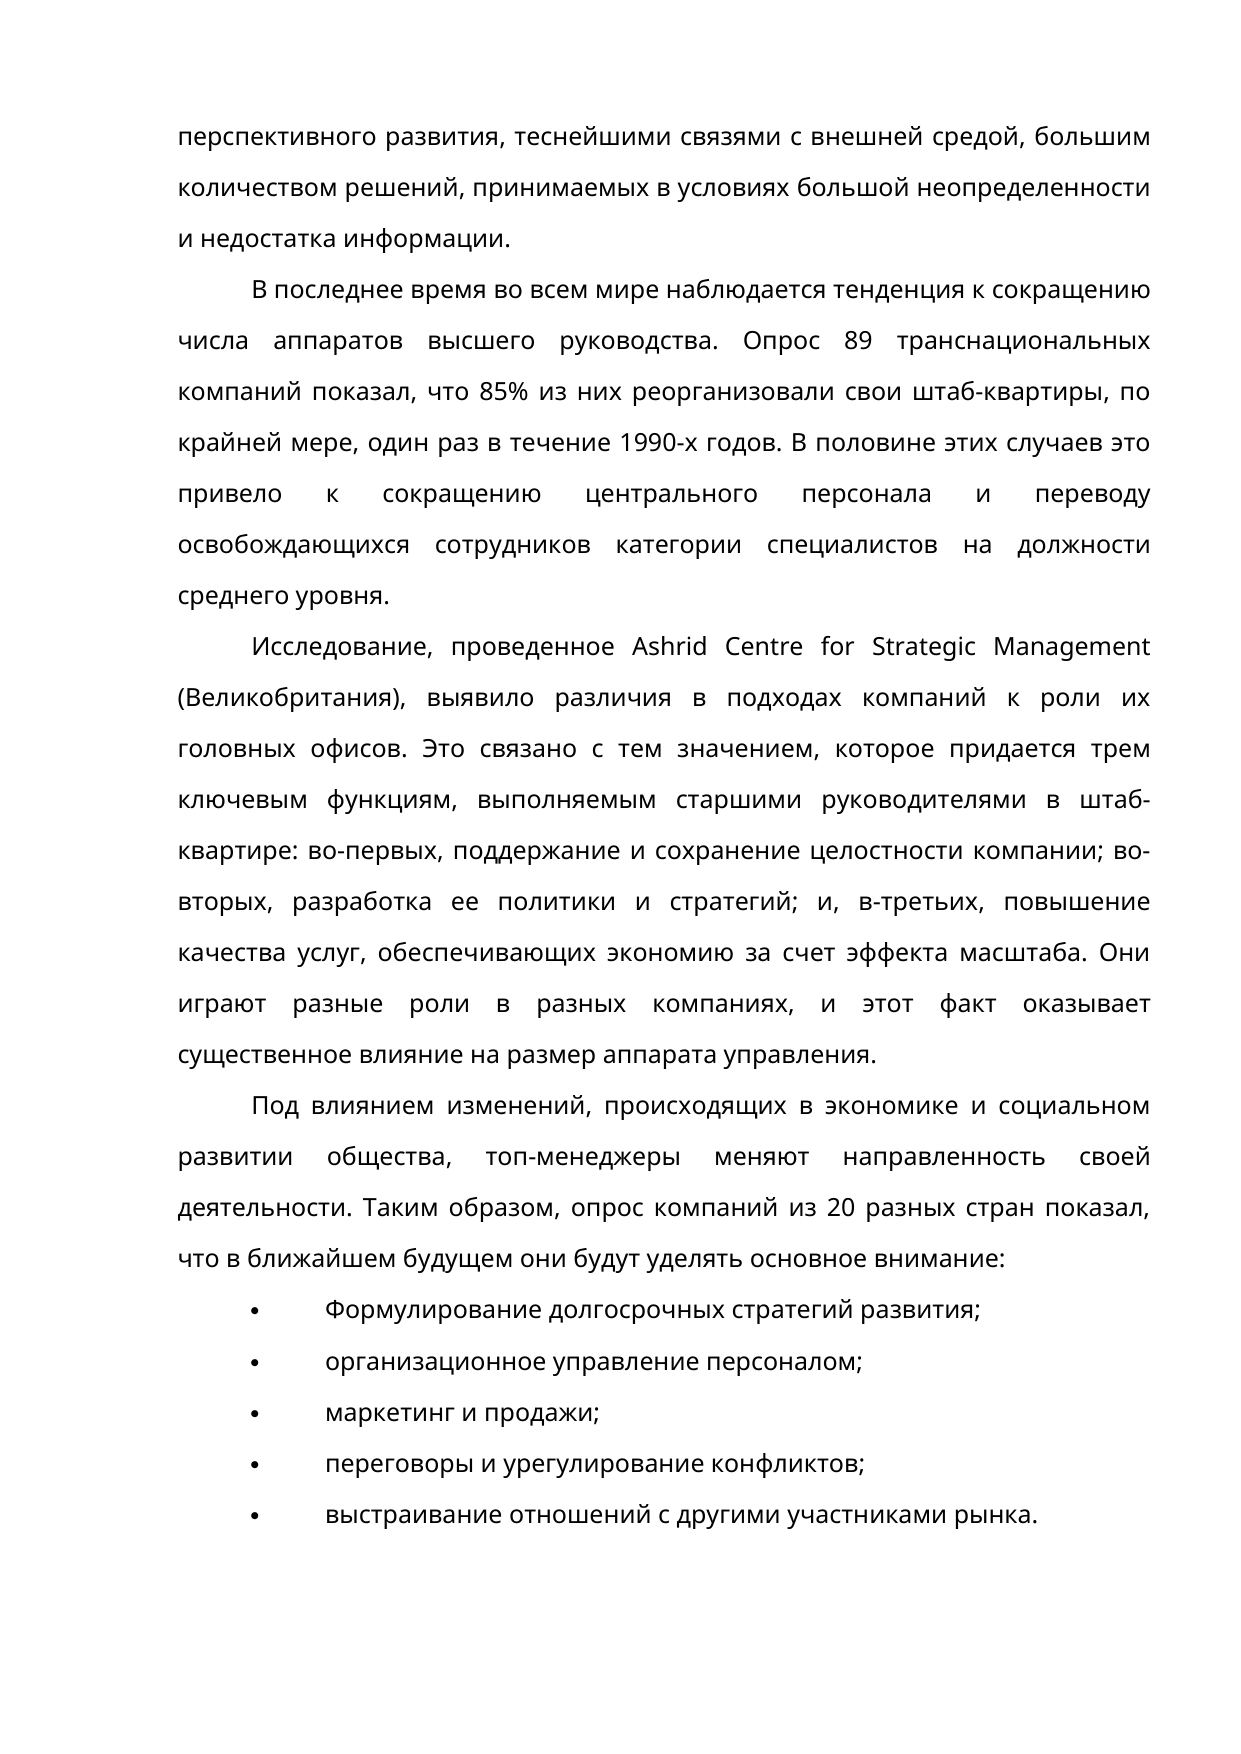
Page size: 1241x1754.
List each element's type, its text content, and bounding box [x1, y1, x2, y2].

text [177, 118, 1152, 254]
text Под влиянием изменений, происходящих в экономике и социальном развитии общества, топ-менеджеры меняют направленность своей деятельности. Таким образом, опрос компаний из 20 разных стран показал, что в ближайшем будущем они будут уделять основное внимание: [177, 1088, 1152, 1275]
list Формулирование долгосрочных стратегий развития; [177, 1292, 1152, 1326]
list маркетинг и продажи; [177, 1394, 1152, 1428]
list организационное управление персоналом; [177, 1343, 1152, 1377]
text Исследование, проведенное Ashrid Centre for Strategic Management (Великобритания), выявило различия в подходах компаний к роли их головных офисов. Это связано с тем значением, которое придается трем ключевым функциям, выполняемым старшими руководителями в штаб-квартире: во-первых, поддержание и сохранение целостности компании; во-вторых, разработка ее политики и стратегий; и, в-третьих, повышение качества услуг, обеспечивающих экономию за счет эффекта масштаба. Они играют разные роли в разных компаниях, и этот факт оказывает существенное влияние на размер аппарата управления. [177, 628, 1152, 1071]
text В последнее время во всем мире наблюдается тенденция к сокращению числа аппаратов высшего руководства. Опрос 89 транснациональных компаний показал, что 85% из них реорганизовали свои штаб-квартиры, по крайней мере, один раз в течение 1990-х годов. В половине этих случаев это привело к сокращению центрального персонала и переводу освобождающихся сотрудников категории специалистов на должности среднего уровня. [177, 271, 1152, 612]
list выстраивание отношений с другими участниками рынка. [177, 1496, 1152, 1530]
list переговоры и урегулирование конфликтов; [177, 1445, 1152, 1479]
